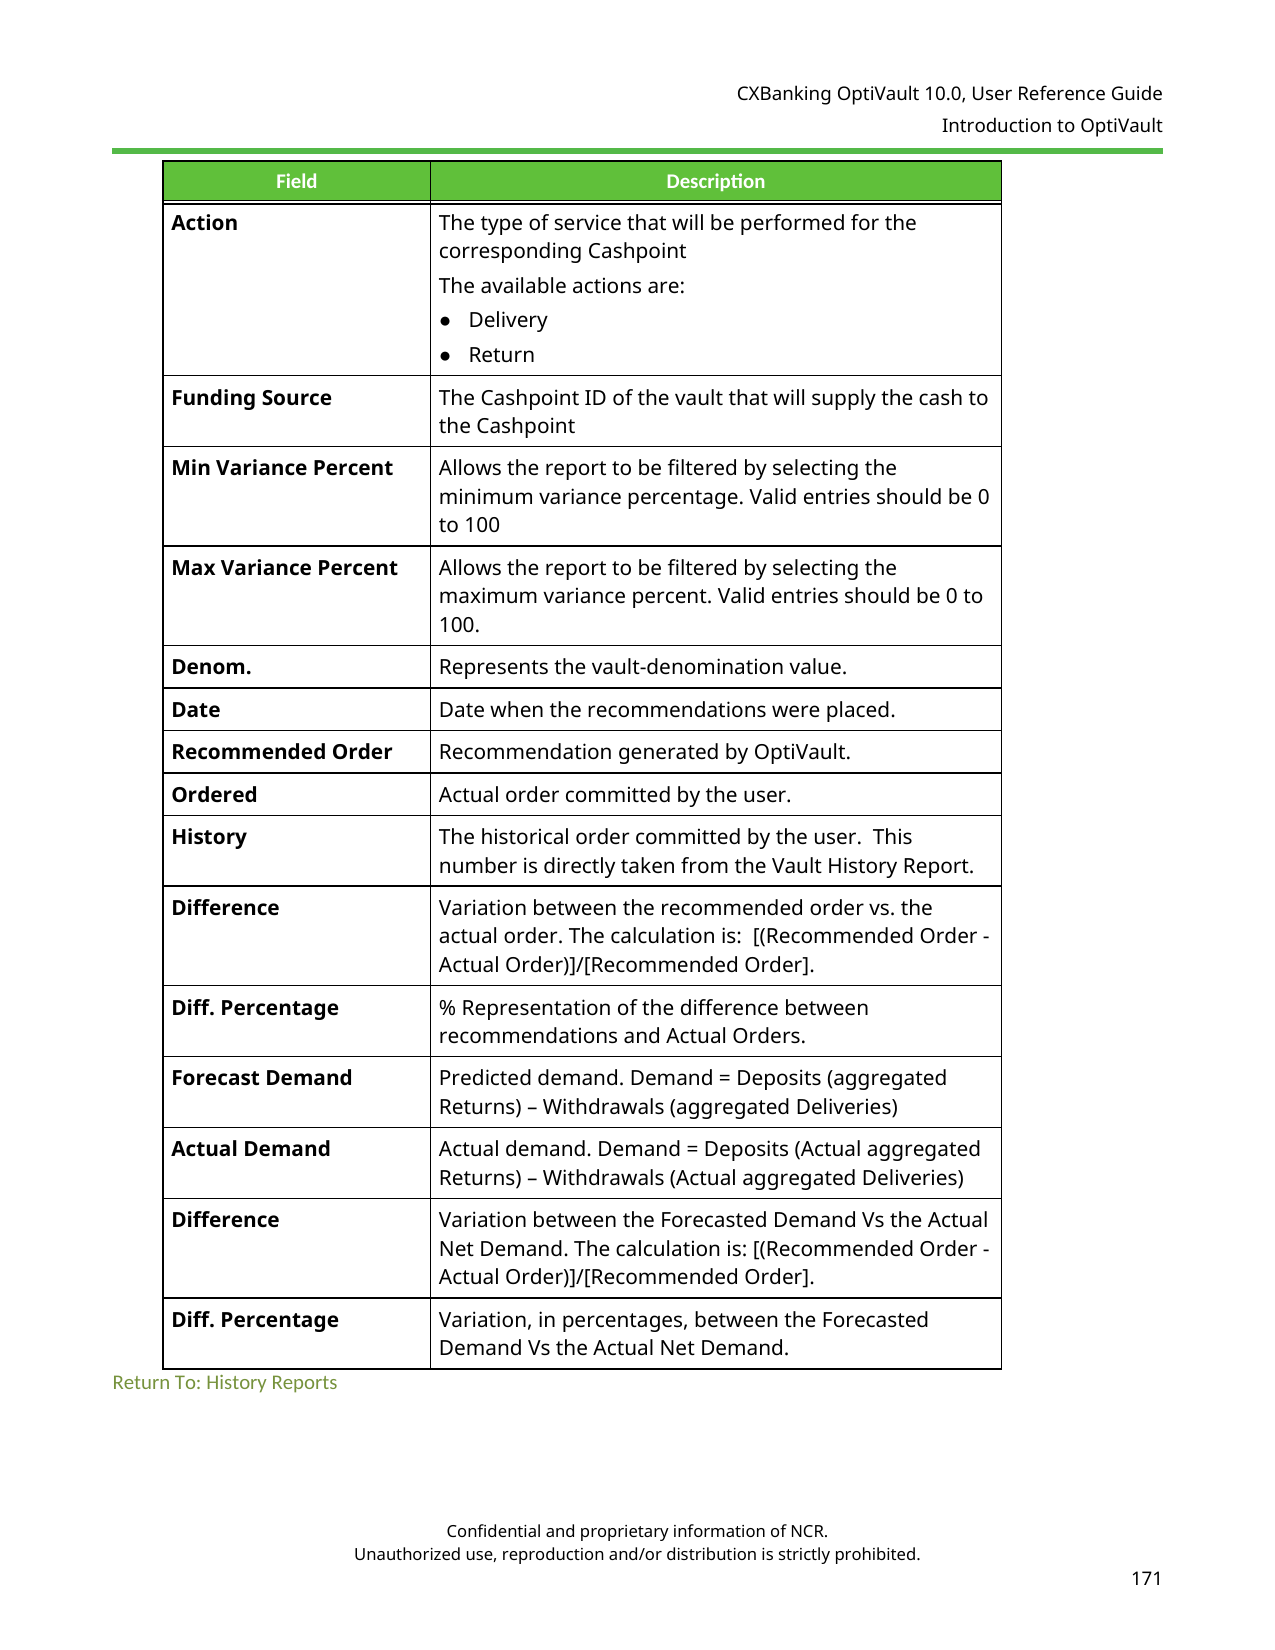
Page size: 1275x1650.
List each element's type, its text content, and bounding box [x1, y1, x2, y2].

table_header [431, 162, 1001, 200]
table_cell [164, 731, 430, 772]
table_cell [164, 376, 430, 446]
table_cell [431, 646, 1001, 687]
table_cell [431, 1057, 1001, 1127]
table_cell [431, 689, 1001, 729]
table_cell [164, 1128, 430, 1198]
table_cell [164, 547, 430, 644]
text Return To: History Reports [112, 1369, 1163, 1395]
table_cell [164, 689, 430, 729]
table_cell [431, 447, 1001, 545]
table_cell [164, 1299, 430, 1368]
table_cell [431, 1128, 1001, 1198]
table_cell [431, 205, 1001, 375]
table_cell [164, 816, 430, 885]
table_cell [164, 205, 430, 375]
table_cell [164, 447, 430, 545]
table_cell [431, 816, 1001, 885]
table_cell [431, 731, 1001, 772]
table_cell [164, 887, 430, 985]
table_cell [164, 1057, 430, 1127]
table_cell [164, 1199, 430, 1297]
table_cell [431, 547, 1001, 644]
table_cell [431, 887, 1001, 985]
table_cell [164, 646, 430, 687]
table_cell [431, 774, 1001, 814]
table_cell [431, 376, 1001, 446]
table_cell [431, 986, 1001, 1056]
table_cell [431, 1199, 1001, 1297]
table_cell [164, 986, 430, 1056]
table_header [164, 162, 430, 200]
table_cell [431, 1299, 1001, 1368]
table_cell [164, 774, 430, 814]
